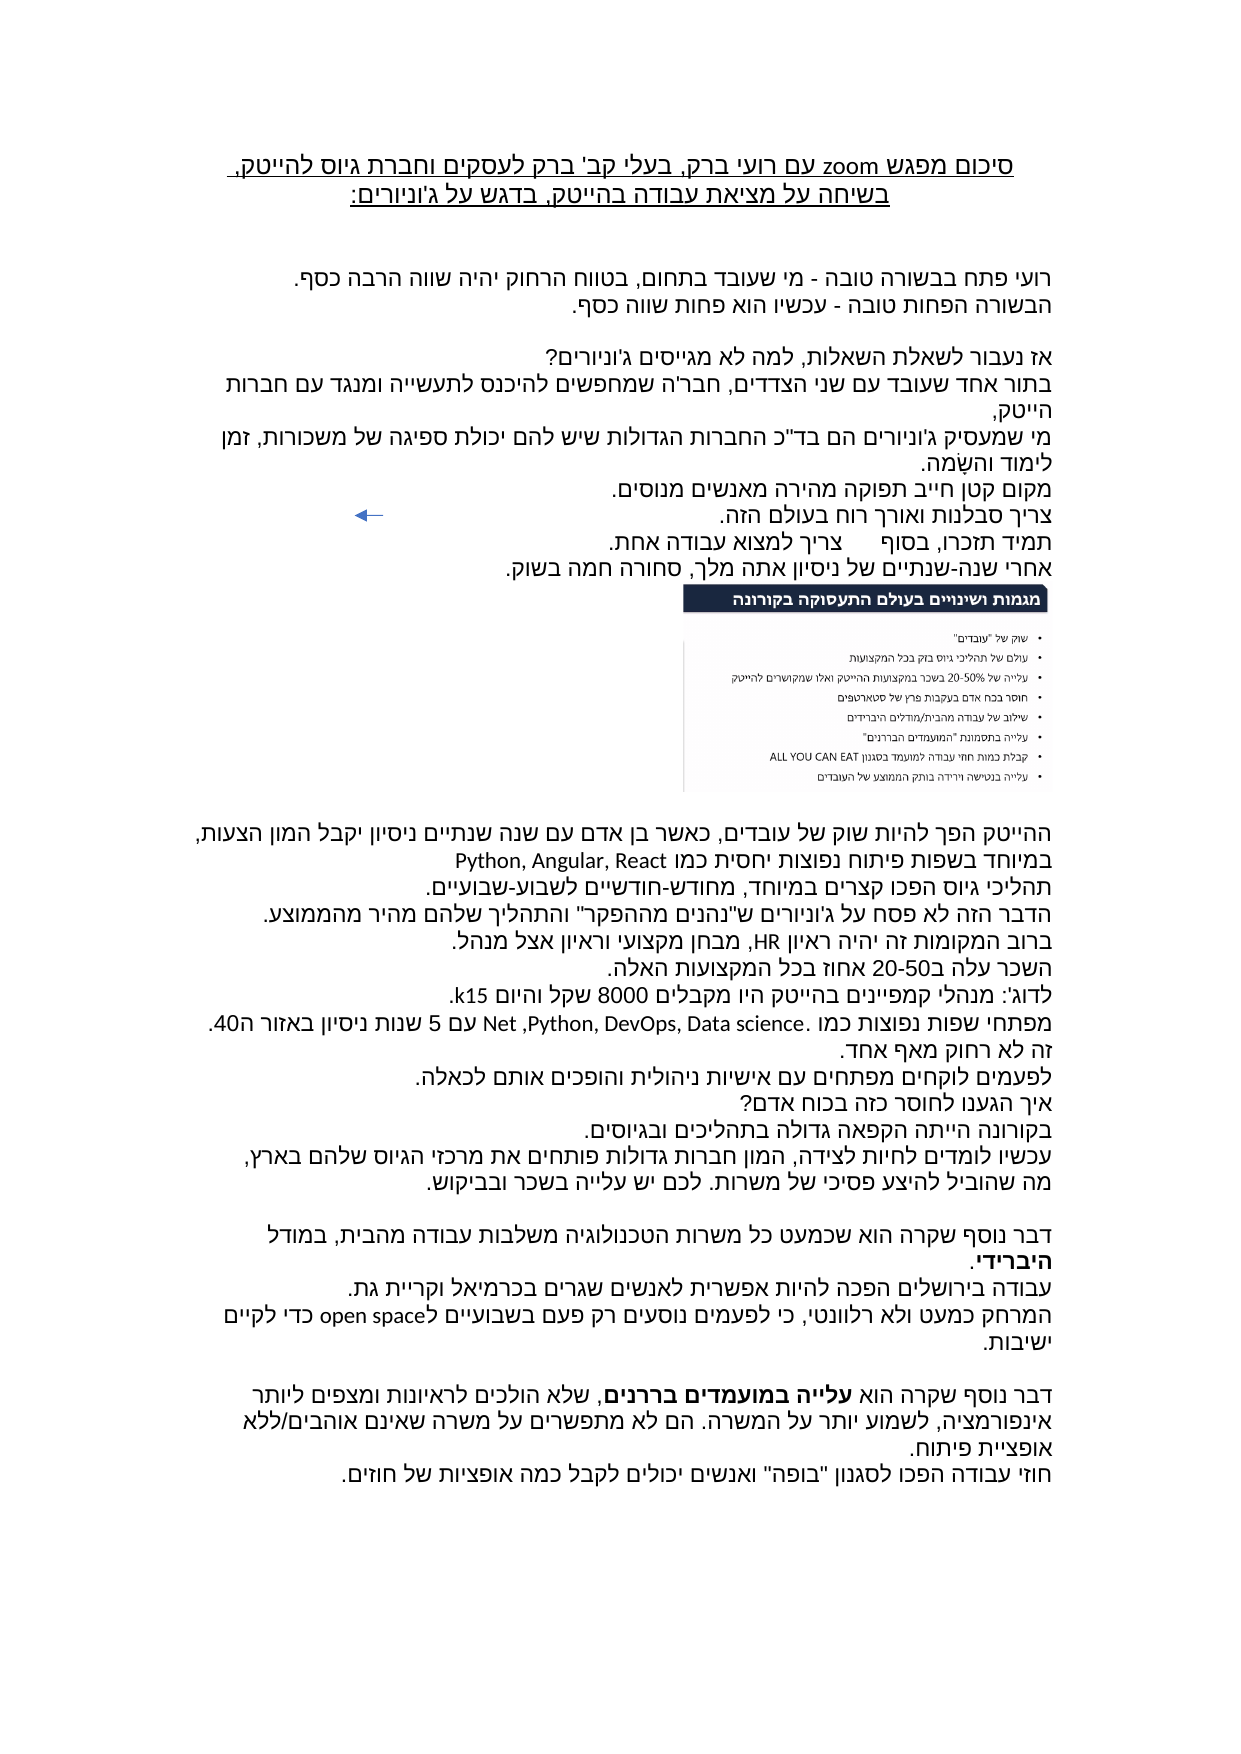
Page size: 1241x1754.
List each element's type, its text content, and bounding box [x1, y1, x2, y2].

text סיכום מפגש zoom עם רועי ברק, בעלי קב' ברק לעסקים וחברת גיוס להייטק, בשיחה על מציאת עבודה בהייטק, בדגש על ג'וניורים: [187, 150, 1053, 209]
text רועי פתח בבשורה טובה - מי שעובד בתחום, בטווח הרחוק יהיה שווה הרבה כסף. הבשורה הפחות טובה - עכשיו הוא פחות שווה כסף. אז נעבור לשאלת השאלות, למה לא מגייסים ג'וניורים? בתור אחד שעובד עם שני הצדדים, חבר'ה שמחפשים להיכנס לתעשייה ומנגד עם חברות הייטק, מי שמעסיק ג'וניורים הם בד"כ החברות הגדולות שיש להם יכולת ספיגה של משכורות, זמן לימוד והשָׂמה. מקום קטן חייב תפוקה מהירה מאנשים מנוסים. צריך סבלנות ואורך רוח בעולם הזה. תמיד תזכרו, בסוף צריך למצוא עבודה אחת. אחרי שנה-שנתיים של ניסיון אתה מלך, סחורה חמה בשוק. [187, 265, 1053, 792]
text ההייטק הפך להיות שוק של עובדים, כאשר בן אדם עם שנה שנתיים ניסיון יקבל המון הצעות, במיוחד בשפות פיתוח נפוצות יחסית כמו Python, Angular, React תהליכי גיוס הפכו קצרים במיוחד, מחודש-חודשיים לשבוע-שבועיים. הדבר הזה לא פסח על ג'וניורים ש"נהנים מההפקר" והתהליך שלהם מהיר מהממוצע. ברוב המקומות זה יהיה ראיון HR, מבחן מקצועי וראיון אצל מנהל. השכר עלה ב20-50 אחוז בכל המקצועות האלה. לדוג': מנהלי קמפיינים בהייטק היו מקבלים 8000 שקל והיום k15. מפתחי שפות נפוצות כמו .Net ,Python, DevOps, Data science עם 5 שנות ניסיון באזור ה40. זה לא רחוק מאף אחד. לפעמים לוקחים מפתחים עם אישיות ניהולית והופכים אותם לכאלה. איך הגענו לחוסר כזה בכוח אדם? בקורונה הייתה הקפאה גדולה בתהליכים ובגיוסים. עכשיו לומדים לחיות לצידה, המון חברות גדולות פותחים את מרכזי הגיוס שלהם בארץ, מה שהוביל להיצע פסיכי של משרות. לכם יש עלייה בשכר ובביקוש. דבר נוסף שקרה הוא שכמעט כל משרות הטכנולוגיה משלבות עבודה מהבית, במודל היברידי. עבודה בירושלים הפכה להיות אפשרית לאנשים שגרים בכרמיאל וקריית גת. המרחק כמעט ולא רלוונטי, כי לפעמים נוסעים רק פעם בשבועיים לopen space כדי לקיים ישיבות. דבר נוסף שקרה הוא עלייה במועמדים בררנים, שלא הולכים לראיונות ומצפים ליותר אינפורמציה, לשמוע יותר על המשרה. הם לא מתפשרים על משרה שאינם אוהבים/ללא אופציית פיתוח. חוזי עבודה הפכו לסגנון "בופה" ואנשים יכולים לקבל כמה אופציות של חוזים. [187, 820, 1053, 1487]
picture [683, 581, 1053, 792]
